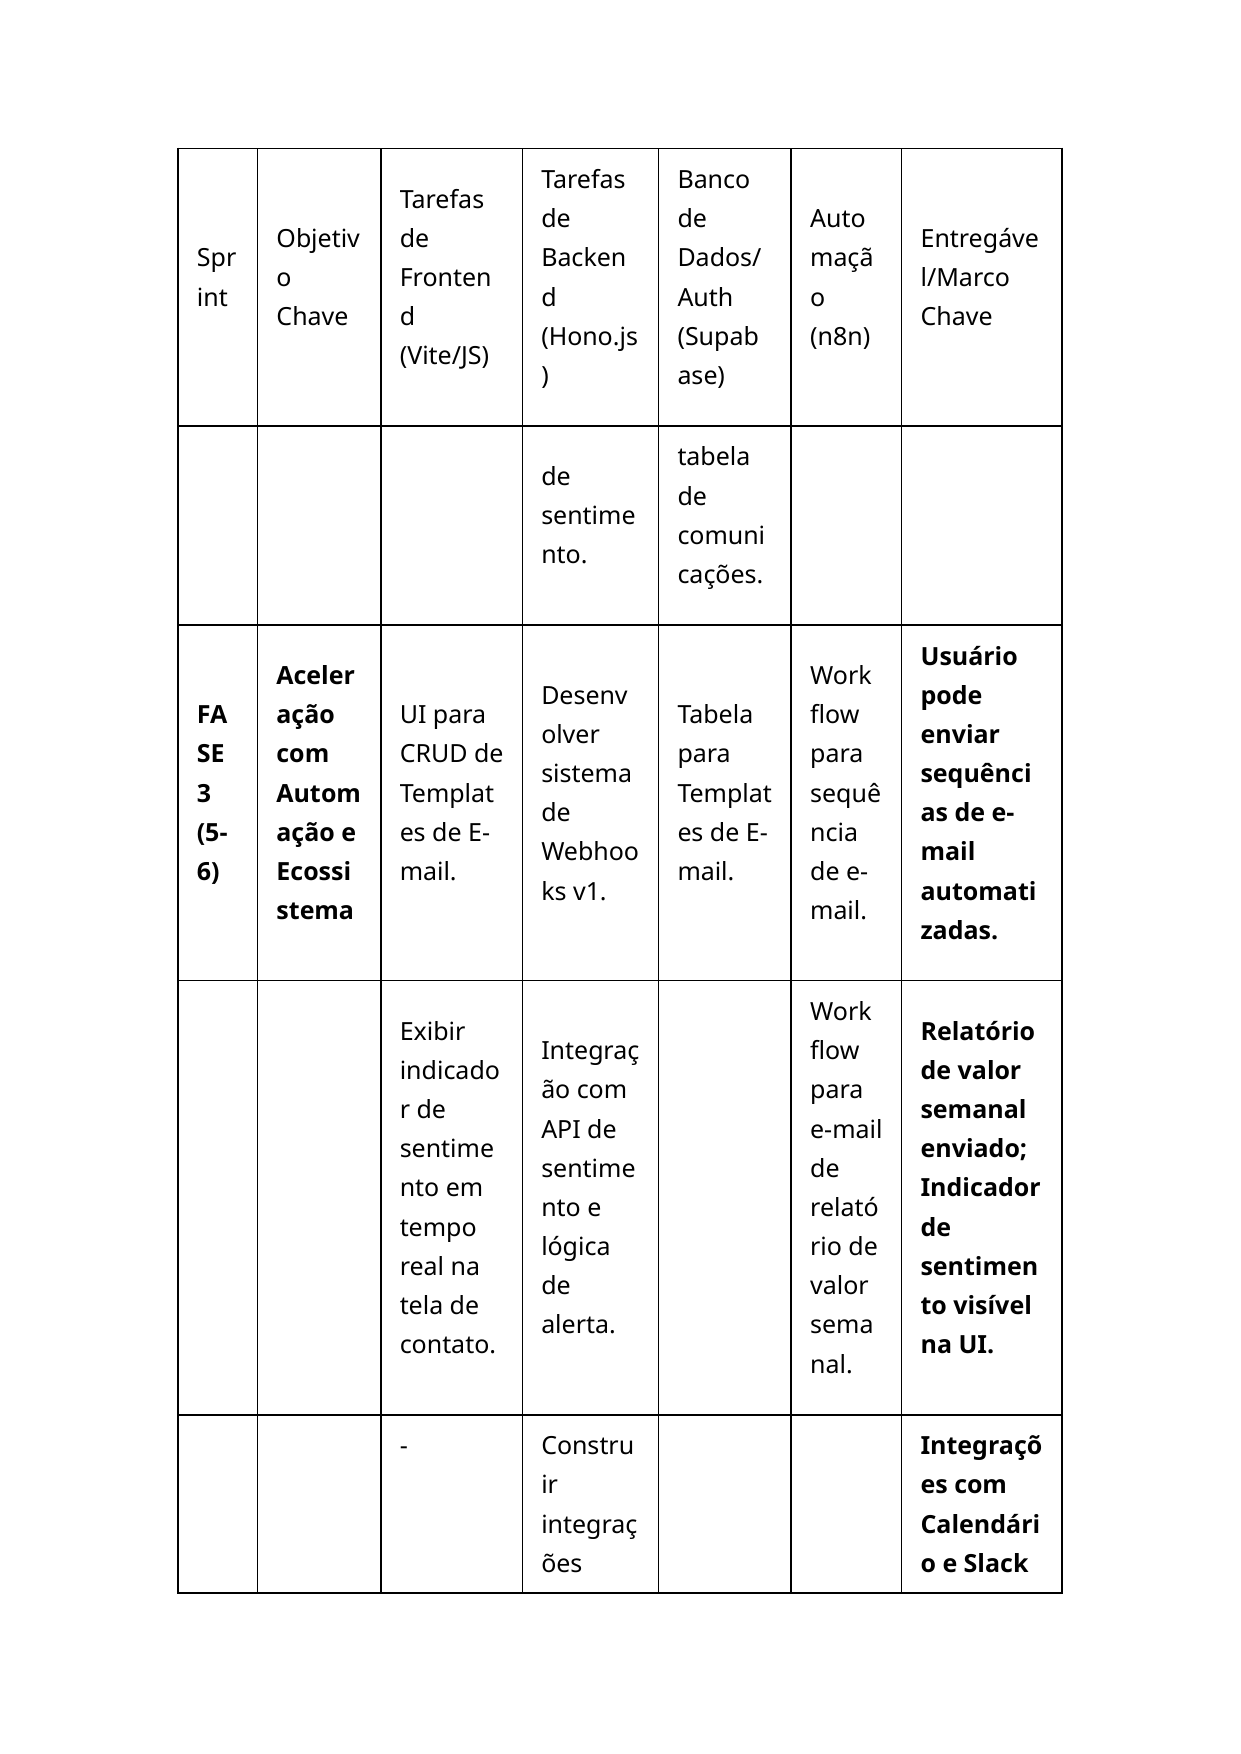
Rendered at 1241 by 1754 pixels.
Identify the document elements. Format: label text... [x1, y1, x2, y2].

table_cell [258, 427, 380, 624]
table_cell [258, 981, 380, 1414]
table_cell - [382, 427, 522, 624]
table_cell - [382, 1416, 522, 1592]
table_cell Exibir indicador de sentimento em tempo real na tela de contato. [382, 981, 522, 1414]
table_cell UI para CRUD de Templates de E-mail. [382, 626, 522, 980]
table_cell Workflow para sequência de e-mail. [792, 626, 901, 980]
table_header Objetivo Chave [258, 149, 380, 425]
table_header Tarefas de Frontend (Vite/JS) [382, 149, 522, 425]
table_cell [659, 427, 790, 624]
table_cell [659, 1416, 790, 1592]
table_cell [792, 1416, 901, 1592]
table_cell Usuário pode enviar sequências de e-mail automatizadas. [902, 626, 1061, 980]
table_cell Integração com API de sentimento e lógica de alerta. [523, 981, 658, 1414]
table_header Automação (n8n) [792, 149, 901, 425]
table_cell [523, 427, 658, 624]
table_cell FASE 3 (5-6) [179, 626, 257, 980]
table_cell [179, 981, 257, 1414]
table_header Tarefas de Backend (Hono.js) [523, 149, 658, 425]
table_header Sprint [179, 149, 257, 425]
table_header Entregável/Marco Chave [902, 149, 1061, 425]
table_cell Desenvolver sistema de Webhooks v1. [523, 626, 658, 980]
table_cell - [792, 427, 901, 624]
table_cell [902, 427, 1061, 624]
table_cell [179, 1416, 257, 1592]
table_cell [523, 1416, 658, 1592]
table_cell Relatório de valor semanal enviado; Indicador de sentimento visível na UI. [902, 981, 1061, 1414]
table_header Banco de Dados/Auth (Supabase) [659, 149, 790, 425]
table_cell Aceleração com Automação e Ecossistema [258, 626, 380, 980]
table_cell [902, 1416, 1061, 1592]
table_cell [659, 981, 790, 1414]
table_cell [258, 1416, 380, 1592]
table_cell Workflow para e-mail de relatório de valor semanal. [792, 981, 901, 1414]
table_cell Tabela para Templates de E-mail. [659, 626, 790, 980]
table_cell [179, 427, 257, 624]
